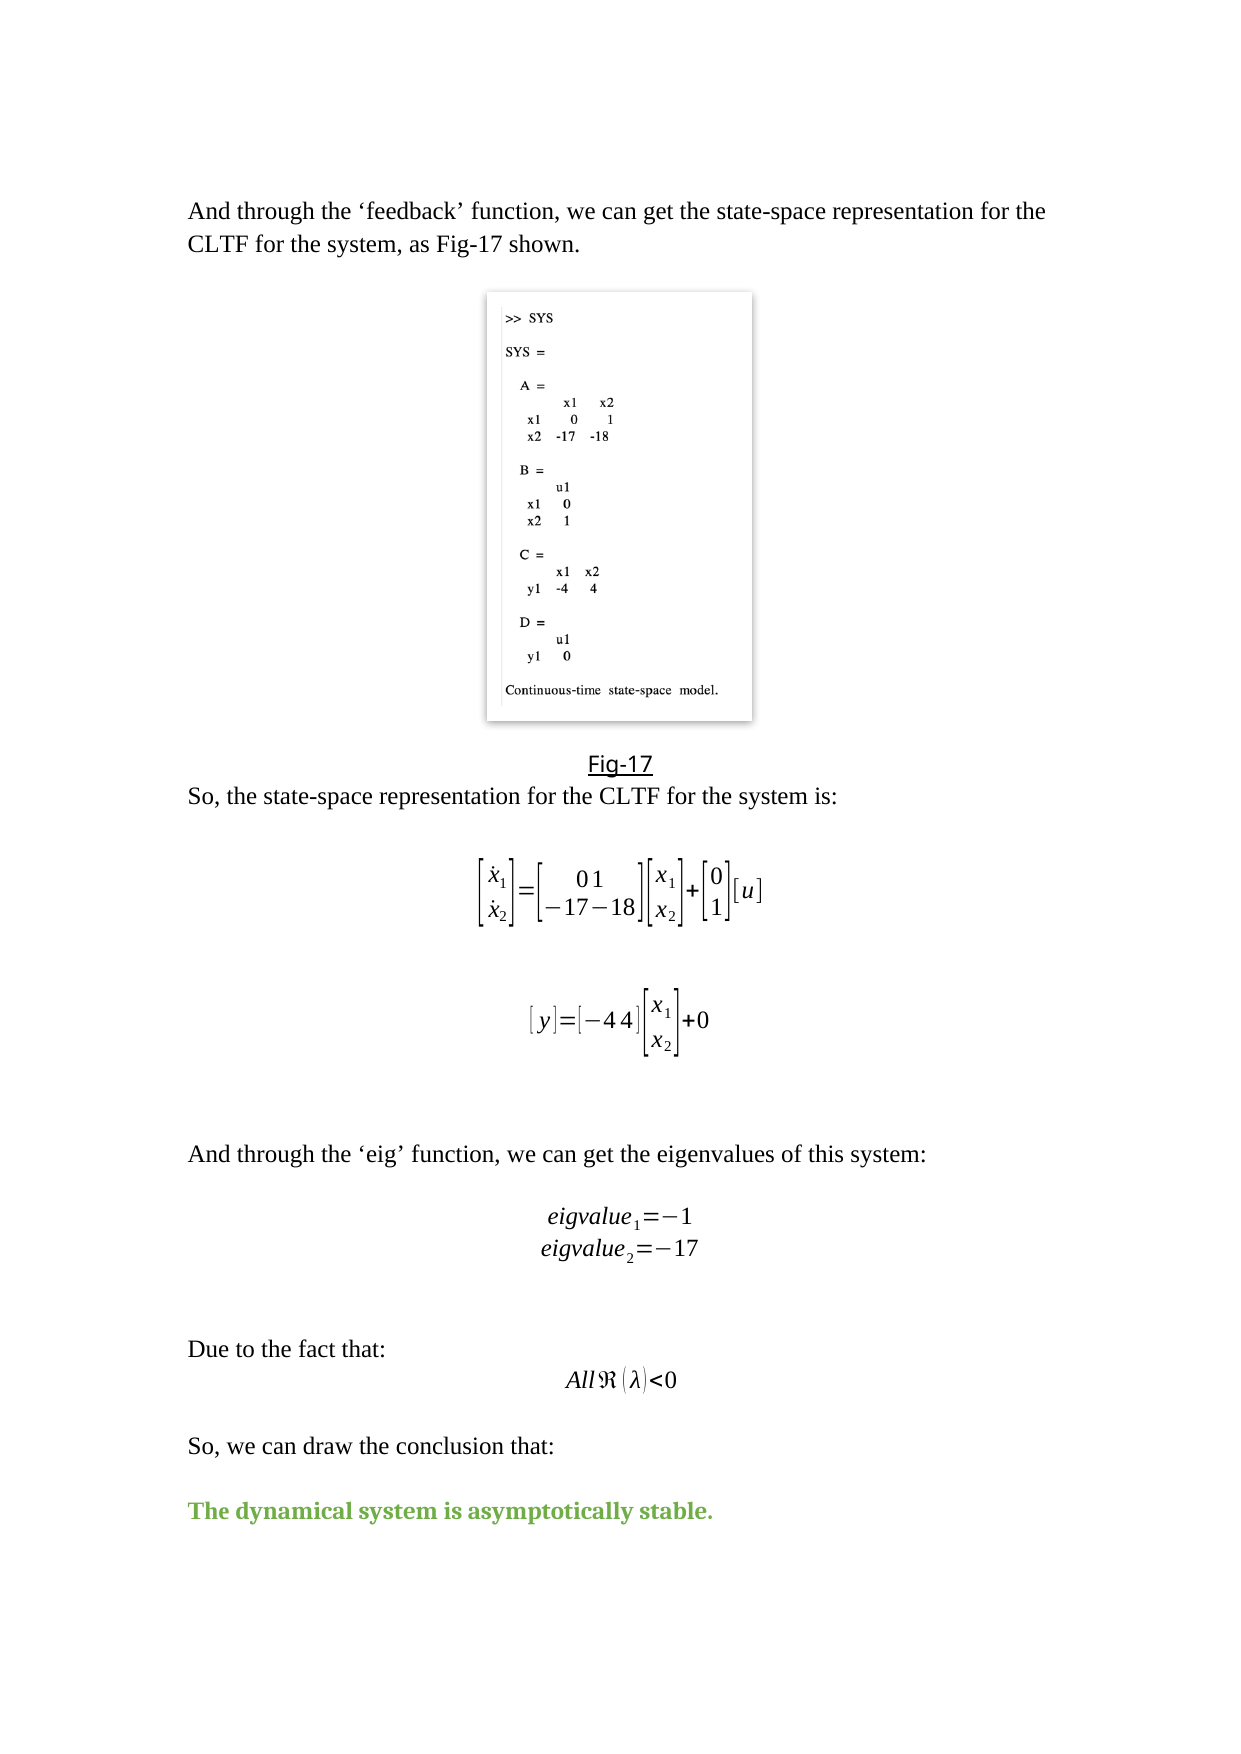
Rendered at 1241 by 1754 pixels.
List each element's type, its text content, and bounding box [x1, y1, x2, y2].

text And through the ‘eig’ function, we can get the eigenvalues of this system: [187, 1137, 1053, 1169]
text The dynamical system is asymptotically stable. [187, 1494, 1053, 1527]
text Fig-17 [187, 747, 1053, 779]
text So, the state-space representation for the CLTF for the system is: [187, 779, 1053, 812]
text So, we can draw the conclusion that: [187, 1429, 1053, 1462]
text Due to the fact that: [187, 1332, 1053, 1364]
picture [501, 307, 737, 706]
text And through the ‘feedback’ function, we can get the state-space representation for the CLTF for the system, as Fig-17 shown. [187, 194, 1053, 259]
